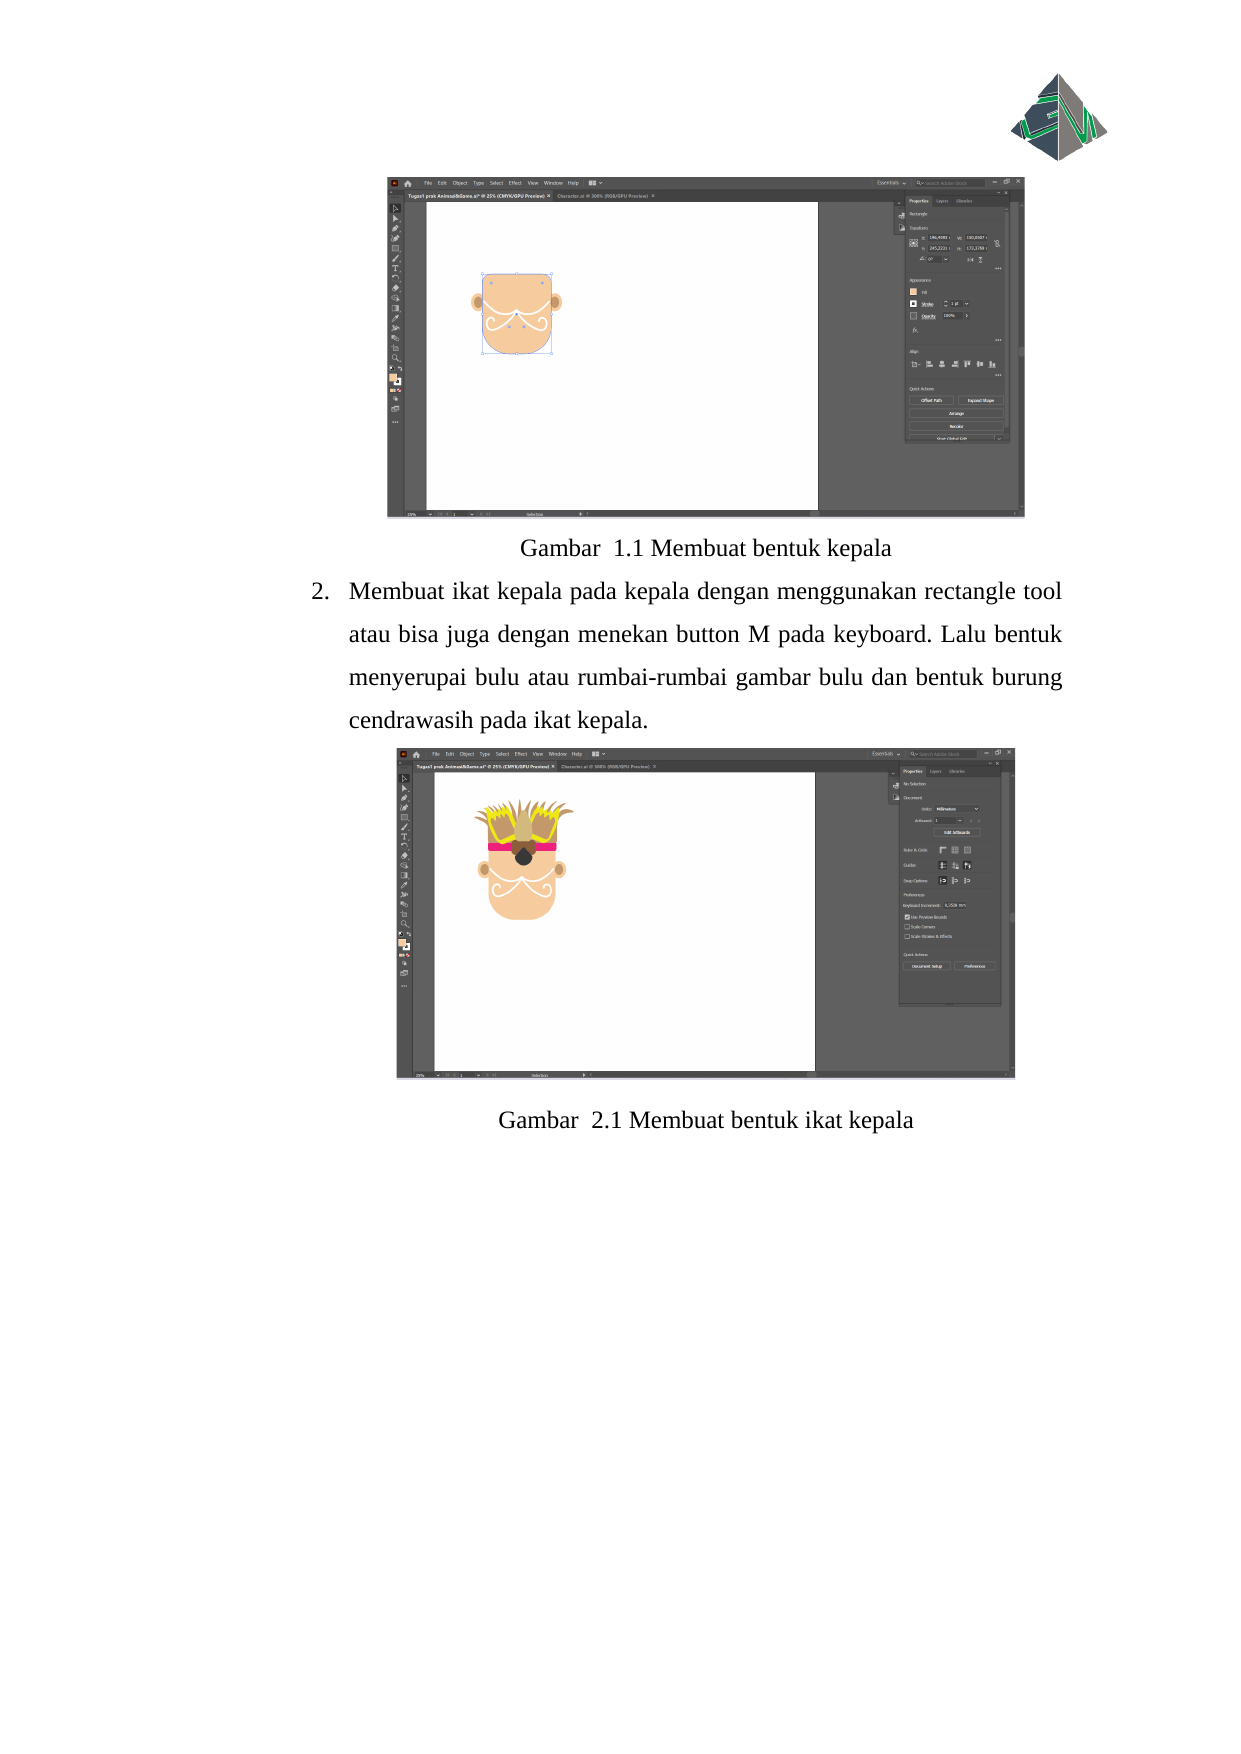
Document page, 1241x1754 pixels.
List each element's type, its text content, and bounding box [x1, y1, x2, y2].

picture [396, 748, 1016, 1080]
picture [1010, 73, 1108, 161]
subtitle 2.1 Membuat bentuk ikat kepala [349, 1105, 1063, 1133]
subtitle 1.1 Membuat bentuk kepala [349, 533, 1063, 562]
picture [387, 177, 1025, 519]
list Membuat ikat kepala pada kepala dengan menggunakan rectangle tool atau bisa juga dengan menekan button M pada keyboard. Lalu bentuk menyerupai bulu atau rumbai-rumbai gambar bulu dan bentuk burung cendrawasih pada ikat kepala. [311, 576, 1063, 734]
